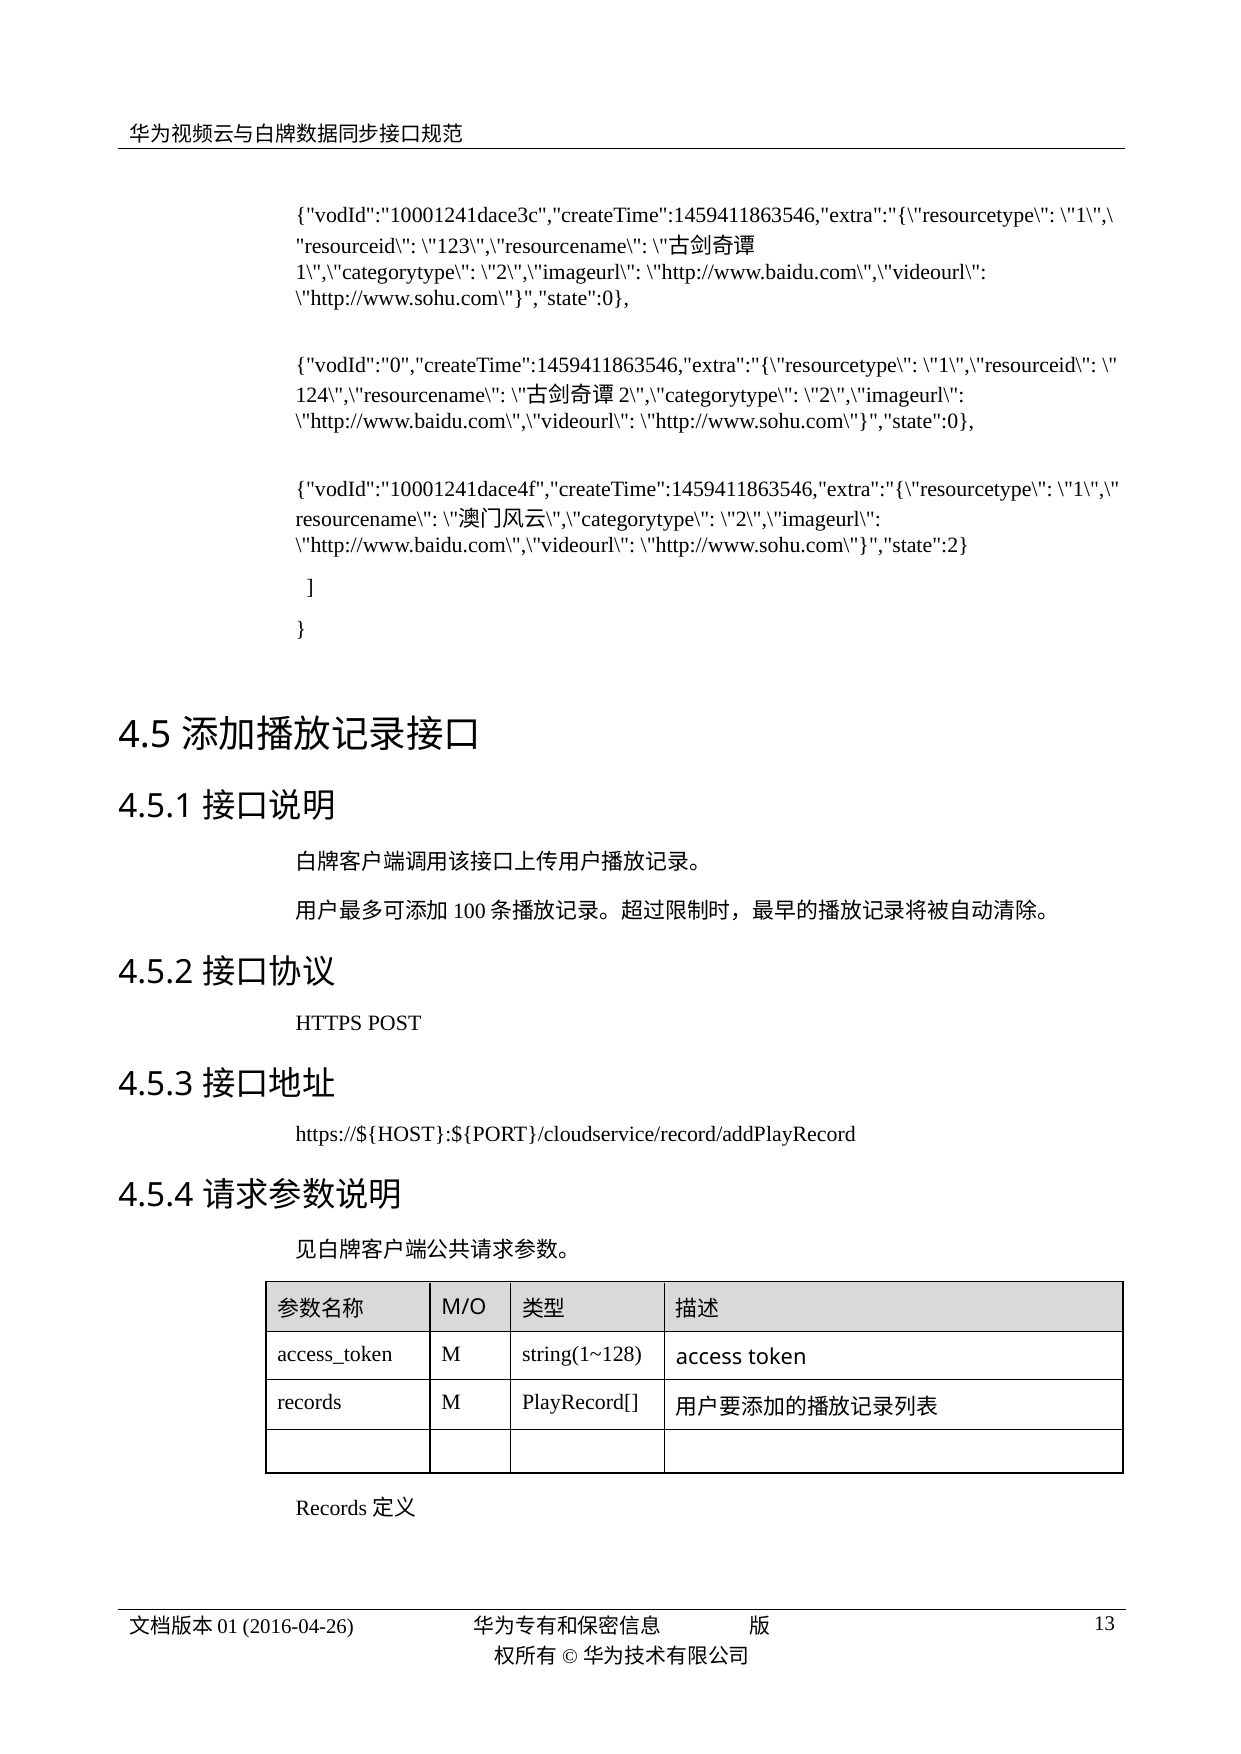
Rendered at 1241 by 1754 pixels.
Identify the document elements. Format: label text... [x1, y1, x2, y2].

table_cell string(1~128) [511, 1332, 664, 1379]
text HTTPS POST [295, 1010, 1122, 1035]
table_cell 用户要添加的播放记录列表 [665, 1380, 1122, 1429]
subtitle 请求参数说明 [118, 1167, 1122, 1216]
subtitle 接口协议 [118, 945, 1122, 993]
table_cell [511, 1430, 664, 1472]
table_header M/O [431, 1282, 510, 1331]
table_cell PlayRecord[] [511, 1380, 664, 1429]
subtitle 接口说明 [118, 779, 1122, 828]
text {"vodId":"10001241dace4f","createTime":1459411863546,"extra":"{\"resourcetype\": \"1\",\"resourcename\": \"澳门风云\",\"categorytype\": \"2\",\"imageurl\": \"http://www.baidu.com\",\"videourl\": \"http://www.sohu.com\"}","state":2} [295, 450, 1122, 558]
text {"vodId":"10001241dace3c","createTime":1459411863546,"extra":"{\"resourcetype\": \"1\",\"resourceid\": \"123\",\"resourcename\": \"古剑奇谭1\",\"categorytype\": \"2\",\"imageurl\": \"http://www.baidu.com\",\"videourl\": \"http://www.sohu.com\"}","state":0}, [295, 177, 1122, 310]
table_cell M [431, 1380, 510, 1429]
table_cell M [431, 1332, 510, 1379]
table_cell [267, 1430, 429, 1472]
table_header 参数名称 [267, 1282, 430, 1331]
text 见白牌客户端公共请求参数。 [295, 1232, 1122, 1264]
table_cell [431, 1430, 510, 1472]
text } [295, 616, 1122, 641]
text Records 定义 [295, 1490, 1122, 1522]
text 用户最多可添加100条播放记录。超过限制时，最早的播放记录将被自动清除。 [295, 893, 1122, 924]
text {"vodId":"0","createTime":1459411863546,"extra":"{\"resourcetype\": \"1\",\"resourceid\": \"124\",\"resourcename\": \"古剑奇谭2\",\"categorytype\": \"2\",\"imageurl\": \"http://www.baidu.com\",\"videourl\": \"http://www.sohu.com\"}","state":0}, [295, 326, 1122, 434]
text https://${HOST}:${PORT}/cloudservice/record/addPlayRecord [295, 1121, 1122, 1147]
table_cell access token [665, 1332, 1122, 1379]
text ] [295, 574, 1122, 599]
table_cell access_token [267, 1332, 429, 1379]
text 白牌客户端调用该接口上传用户播放记录。 [295, 844, 1122, 876]
table_header 描述 [665, 1282, 1122, 1331]
table_cell [665, 1430, 1122, 1472]
subtitle 添加播放记录接口 [118, 704, 1122, 758]
table_cell records [267, 1380, 429, 1429]
table_header 类型 [511, 1282, 664, 1331]
subtitle 接口地址 [118, 1056, 1122, 1105]
